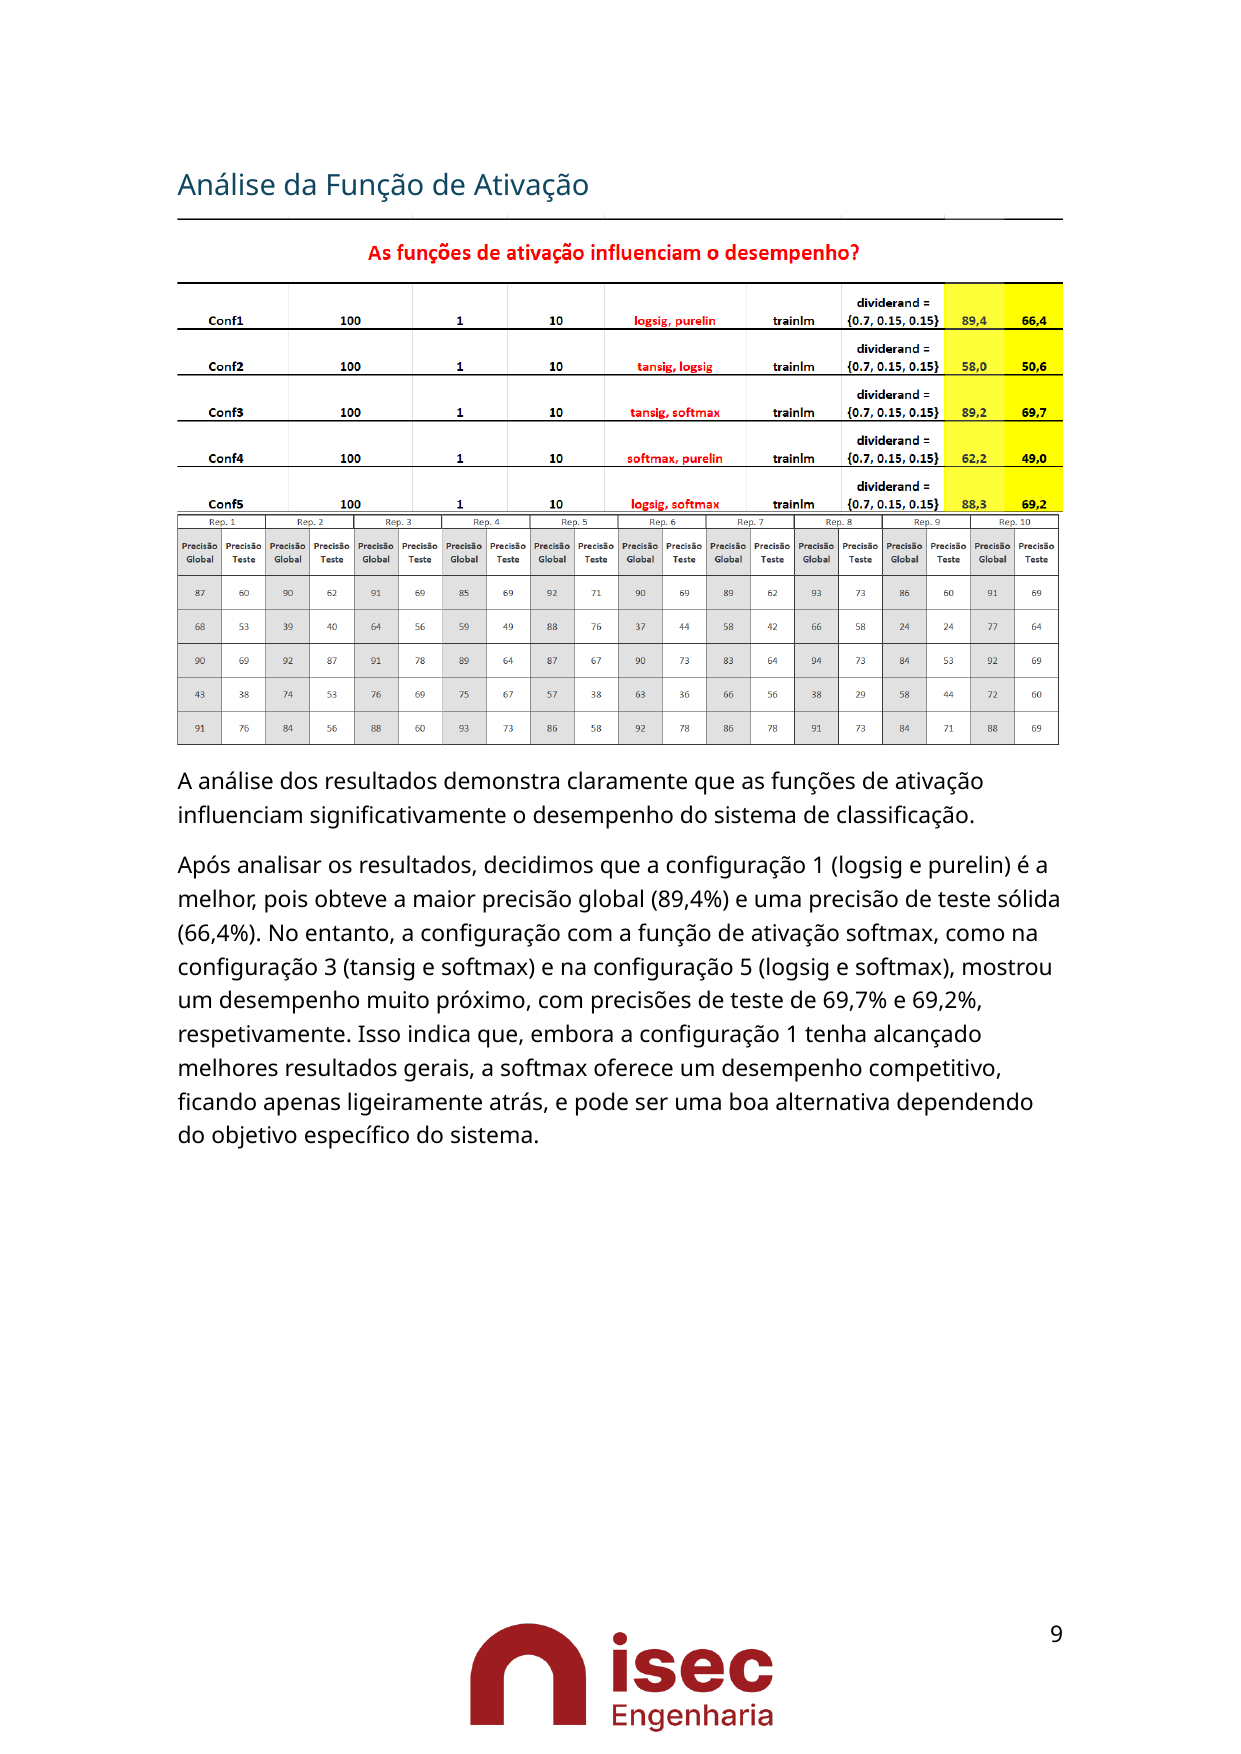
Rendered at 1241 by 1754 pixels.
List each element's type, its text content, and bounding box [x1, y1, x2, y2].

picture [177, 514, 1061, 746]
picture [463, 1618, 777, 1736]
subtitle Análise da Função de Ativação [177, 164, 1063, 204]
text A análise dos resultados demonstra claramente que as funções de ativação influenciam significativamente o desempenho do sistema de classificação. [177, 765, 1063, 830]
text Após analisar os resultados, decidimos que a configuração 1 (logsig e purelin) é a melhor, pois obteve a maior precisão global (89,4%) e uma precisão de teste sólida (66,4%). No entanto, a configuração com a função de ativação softmax, como na configuração 3 (tansig e softmax) e na configuração 5 (logsig e softmax), mostrou um desempenho muito próximo, com precisões de teste de 69,7% e 69,2%, respetivamente. Isso indica que, embora a configuração 1 tenha alcançado melhores resultados gerais, a softmax oferece um desempenho competitivo, ficando apenas ligeiramente atrás, e pode ser uma boa alternativa dependendo do objetivo específico do sistema. [177, 849, 1063, 1151]
picture [177, 215, 1063, 512]
